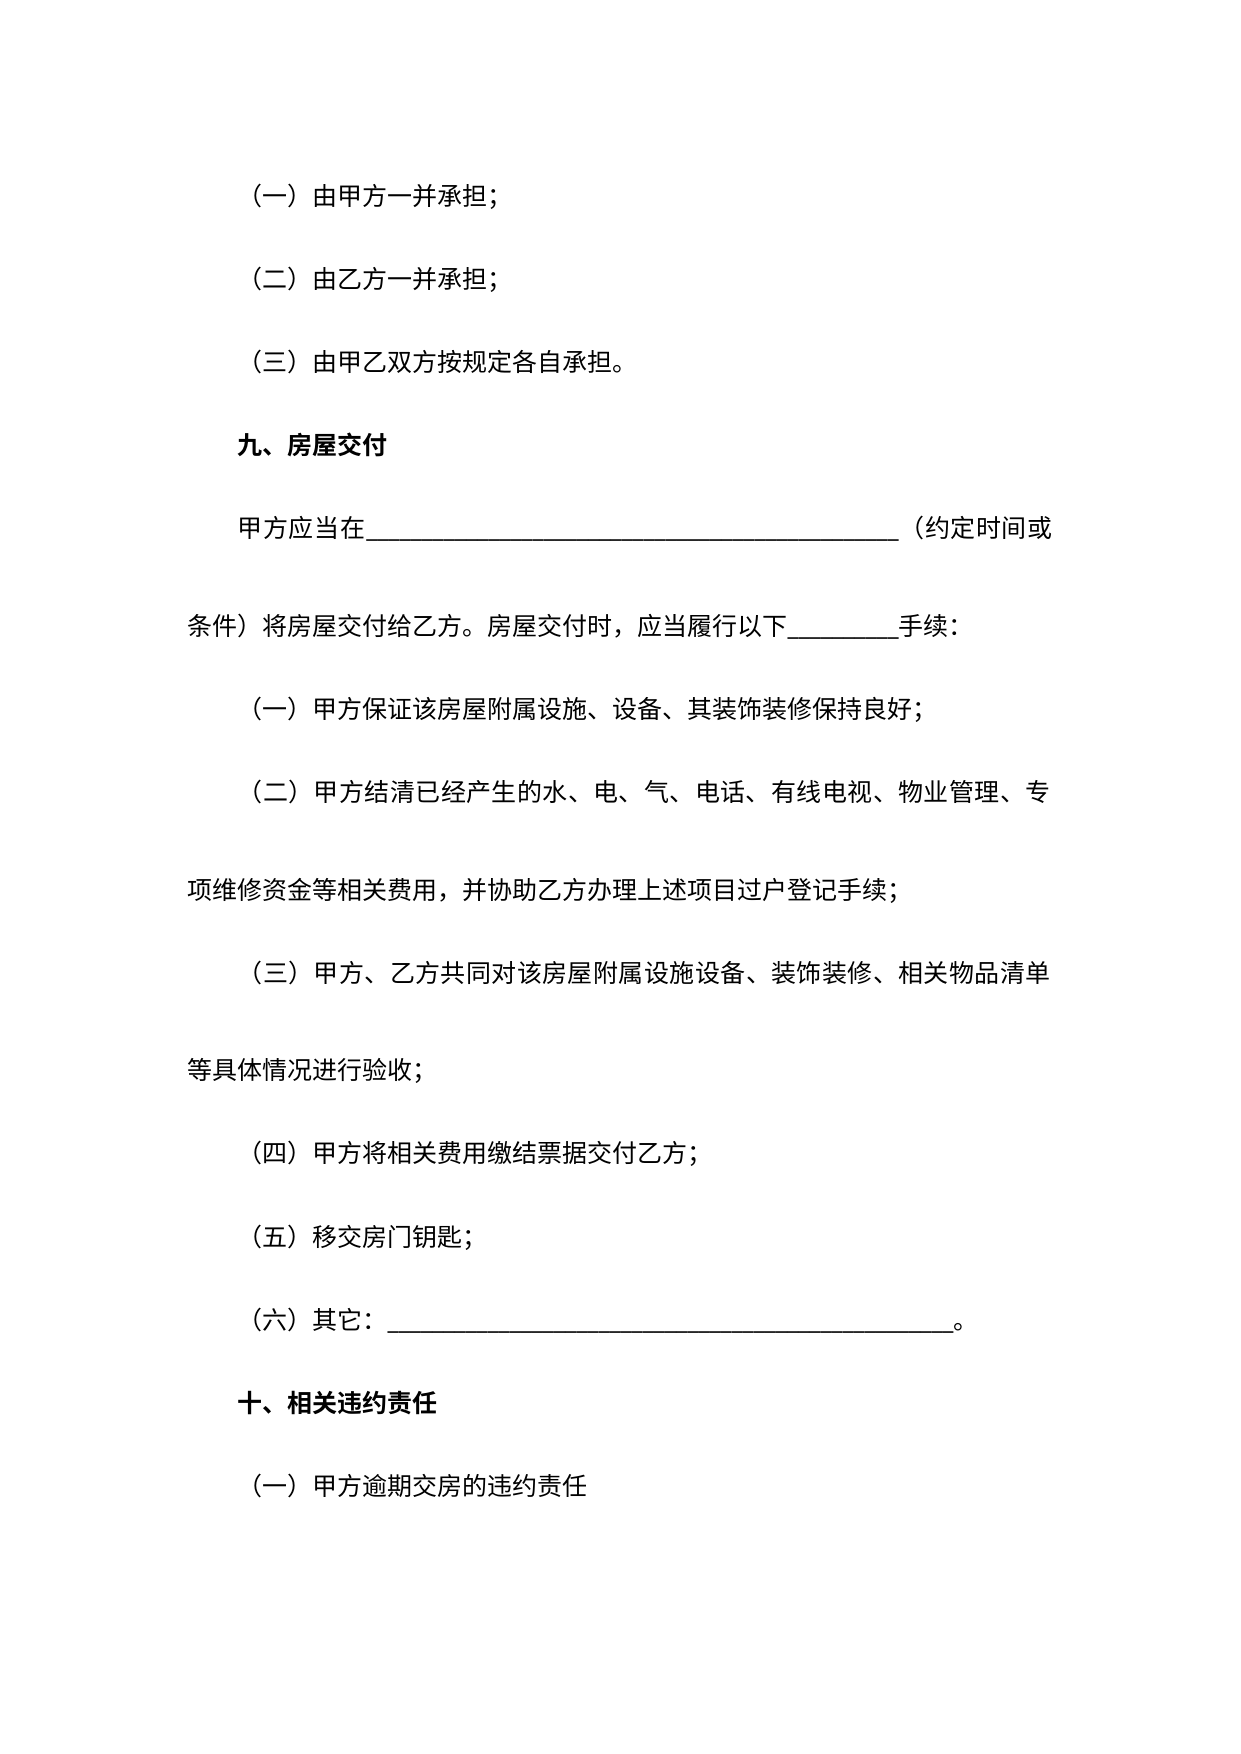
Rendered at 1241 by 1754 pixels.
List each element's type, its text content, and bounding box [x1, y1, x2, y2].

text （一）甲方保证该房屋附属设施、设备、其装饰装修保持良好； [187, 675, 1053, 740]
text （一）由甲方一并承担； [187, 162, 1053, 227]
text （一）甲方逾期交房的违约责任 [187, 1452, 1053, 1517]
text （四）甲方将相关费用缴结票据交付乙方； [187, 1119, 1053, 1184]
text （三）由甲乙双方按规定各自承担。 [187, 328, 1053, 393]
text （六）其它：___________________________________________________。 [187, 1286, 1053, 1351]
text （二）由乙方一并承担； [187, 245, 1053, 310]
text 十、相关违约责任 [187, 1369, 1053, 1434]
text （三）甲方、乙方共同对该房屋附属设施设备、装饰装修、相关物品清单等具体情况进行验收； [187, 939, 1053, 1101]
text 九、房屋交付 [187, 411, 1053, 476]
text 甲方应当在________________________________________________（约定时间或条件）将房屋交付给乙方。房屋交付时，应当履行以下__________手续： [187, 494, 1053, 657]
text （二）甲方结清已经产生的水、电、气、电话、有线电视、物业管理、专项维修资金等相关费用，并协助乙方办理上述项目过户登记手续； [187, 758, 1053, 921]
text （五）移交房门钥匙； [187, 1203, 1053, 1268]
